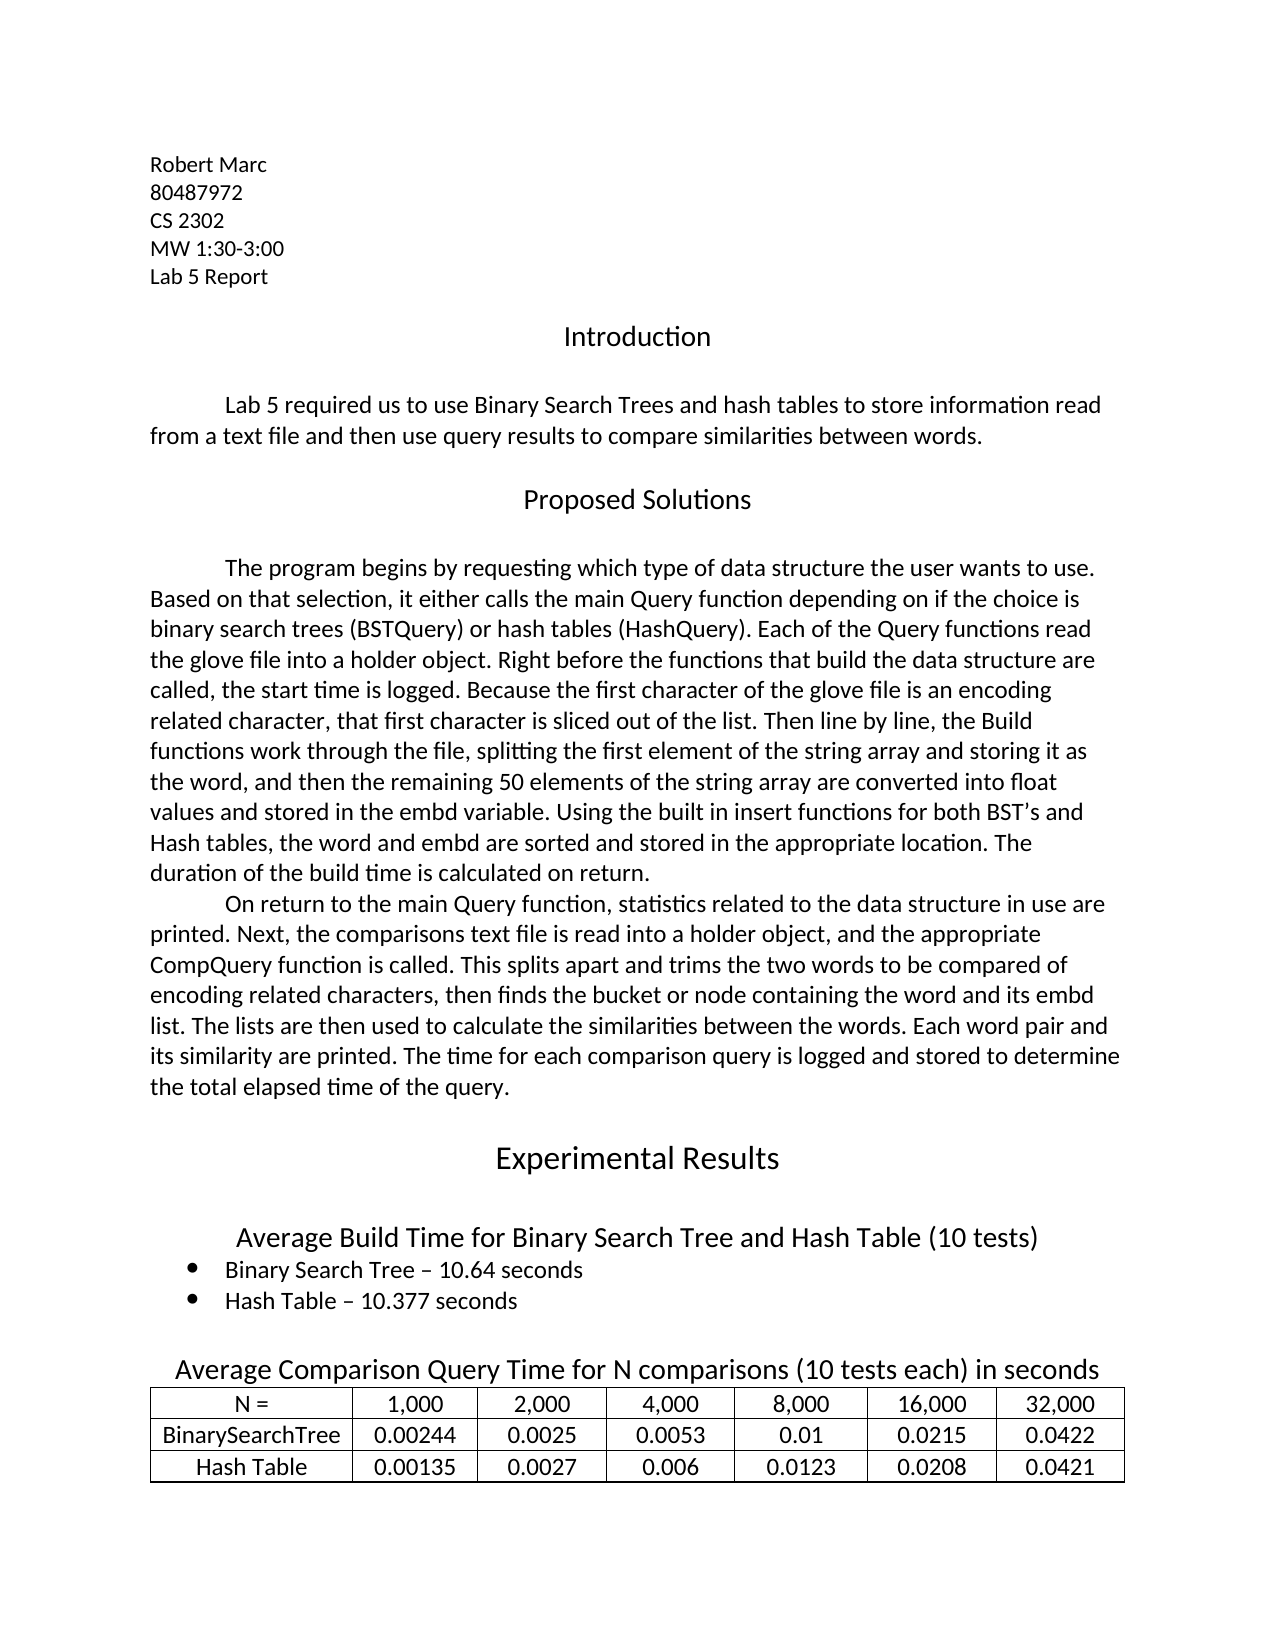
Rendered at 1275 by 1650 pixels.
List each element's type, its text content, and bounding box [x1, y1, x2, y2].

table_cell 0.006 [607, 1451, 734, 1481]
list Hash Table – 10.377 seconds [187, 1285, 1125, 1316]
text Lab 5 Report [150, 262, 1125, 290]
list Binary Search Tree – 10.64 seconds [187, 1254, 1125, 1285]
text MW 1:30-3:00 [150, 234, 1125, 262]
text The program begins by requesting which type of data structure the user wants to use. Based on that selection, it either calls the main Query function depending on if the choice is binary search trees (BSTQuery) or hash tables (HashQuery). Each of the Query functions read the glove file into a holder object. Right before the functions that build the data structure are called, the start time is logged. Because the first character of the glove file is an encoding related character, that first character is sliced out of the list. Then line by line, the Build functions work through the file, splitting the first element of the string array and storing it as the word, and then the remaining 50 elements of the string array are converted into float values and stored in the embd variable. Using the built in insert functions for both BST’s and Hash tables, the word and embd are sorted and stored in the appropriate location. The duration of the build time is calculated on return. [150, 552, 1125, 888]
table_header 2,000 [478, 1388, 606, 1418]
text Average Build Time for Binary Search Tree and Hash Table (10 tests) [150, 1219, 1125, 1254]
table_cell Hash Table [151, 1451, 352, 1481]
text Robert Marc [150, 150, 1125, 178]
text Proposed Solutions [150, 481, 1125, 517]
text CS 2302 [150, 206, 1125, 234]
table_cell 0.0422 [997, 1419, 1124, 1450]
table_cell 0.0421 [997, 1451, 1124, 1481]
text 80487972 [150, 178, 1125, 206]
table_header 1,000 [353, 1388, 477, 1418]
table_header 32,000 [997, 1388, 1124, 1418]
text On return to the main Query function, statistics related to the data structure in use are printed. Next, the comparisons text file is read into a holder object, and the appropriate CompQuery function is called. This splits apart and trims the two words to be compared of encoding related characters, then finds the bucket or node containing the word and its embd list. The lists are then used to calculate the similarities between the words. Each word pair and its similarity are printed. The time for each comparison query is logged and stored to determine the total elapsed time of the query. [150, 888, 1125, 1102]
table_cell 0.0123 [735, 1451, 867, 1481]
table_cell 0.0215 [868, 1419, 996, 1450]
table_cell 0.01 [735, 1419, 867, 1450]
table_cell 0.0053 [607, 1419, 734, 1450]
table_cell 0.0027 [478, 1451, 606, 1481]
table_cell 0.00135 [353, 1451, 477, 1481]
text Average Comparison Query Time for N comparisons (10 tests each) in seconds [150, 1351, 1125, 1387]
table_header 8,000 [735, 1388, 867, 1418]
table_cell BinarySearchTree [151, 1419, 352, 1450]
text Introduction [150, 318, 1125, 354]
text Experimental Results [150, 1137, 1125, 1178]
text Lab 5 required us to use Binary Search Trees and hash tables to store information read from a text file and then use query results to compare similarities between words. [150, 389, 1125, 450]
table_header N = [151, 1388, 352, 1418]
table_cell 0.00244 [353, 1419, 477, 1450]
table_header 4,000 [607, 1388, 734, 1418]
table_header 16,000 [868, 1388, 996, 1418]
table_cell 0.0025 [478, 1419, 606, 1450]
table_cell 0.0208 [868, 1451, 996, 1481]
